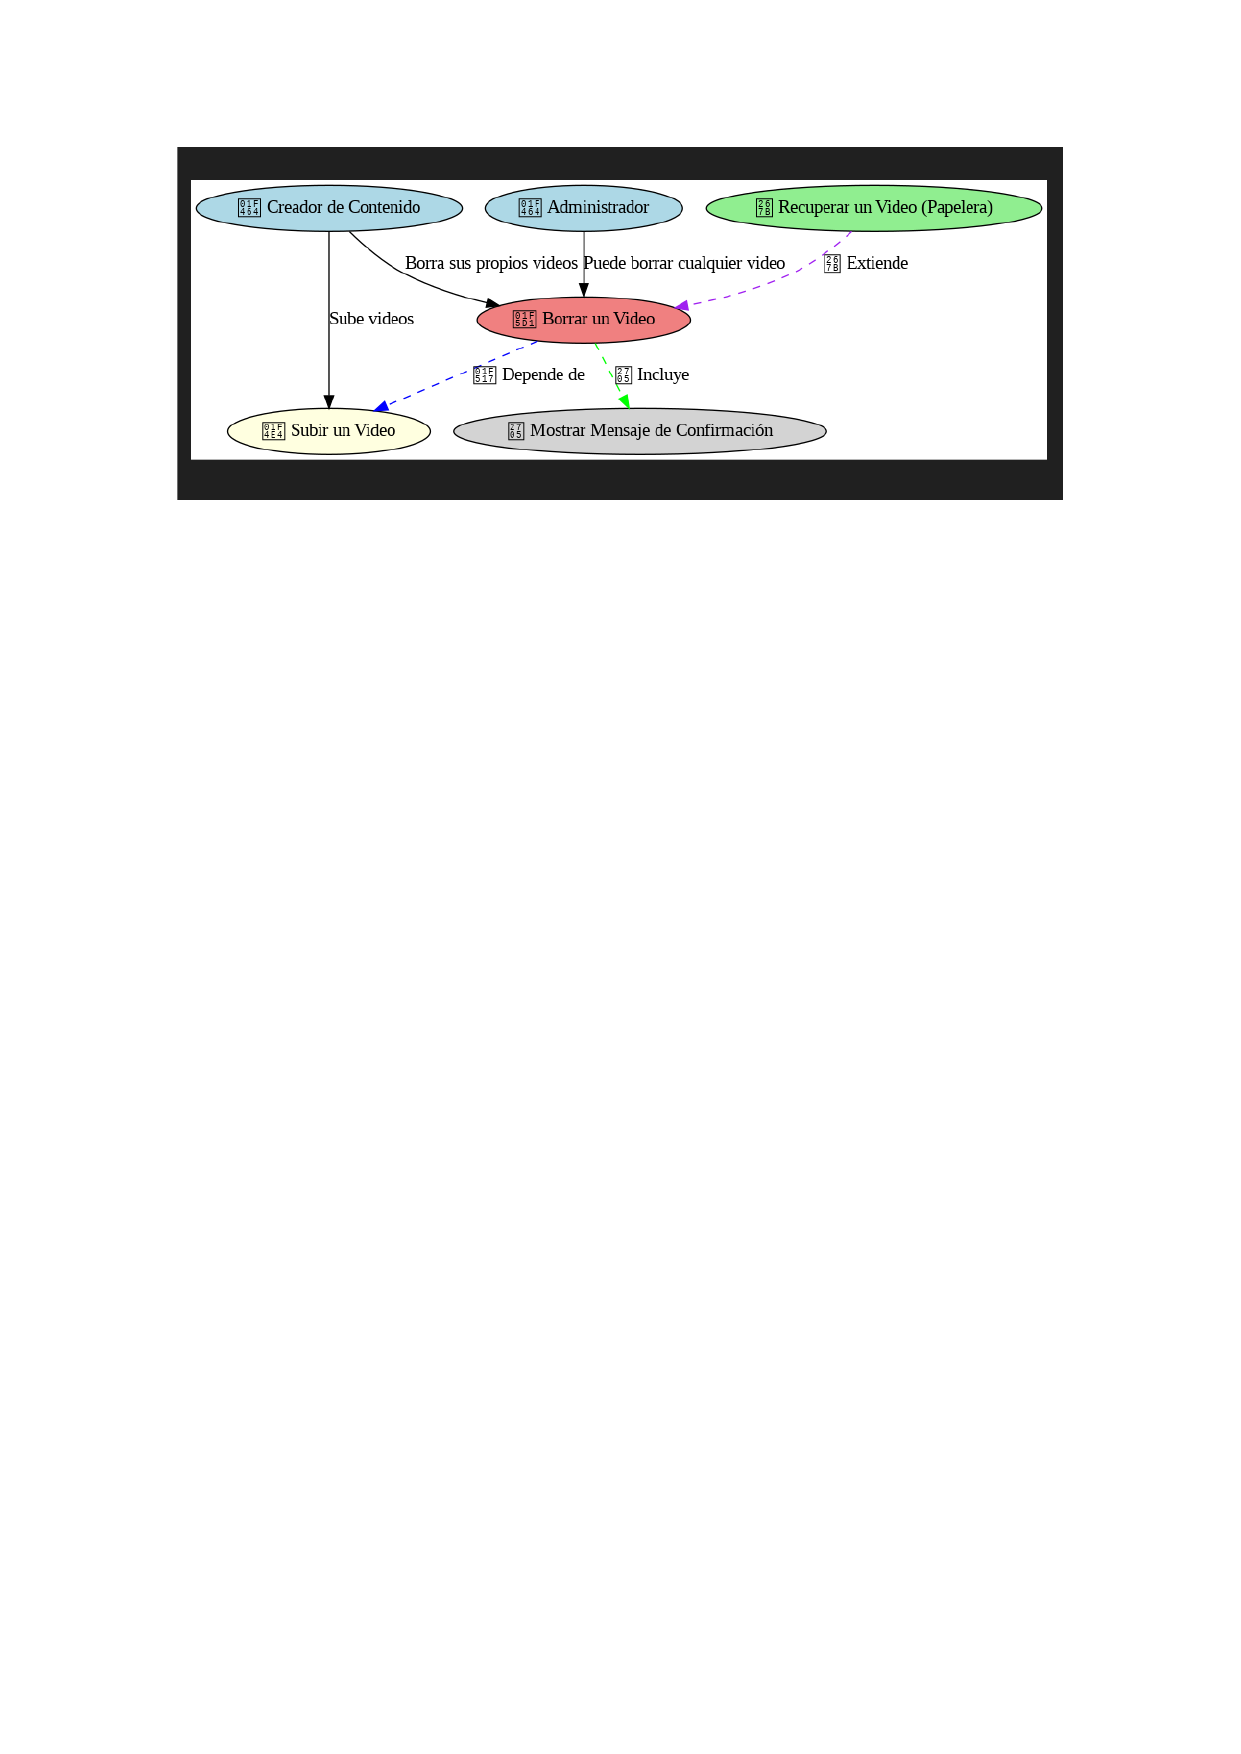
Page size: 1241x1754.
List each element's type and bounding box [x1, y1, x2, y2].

picture [177, 147, 1063, 500]
